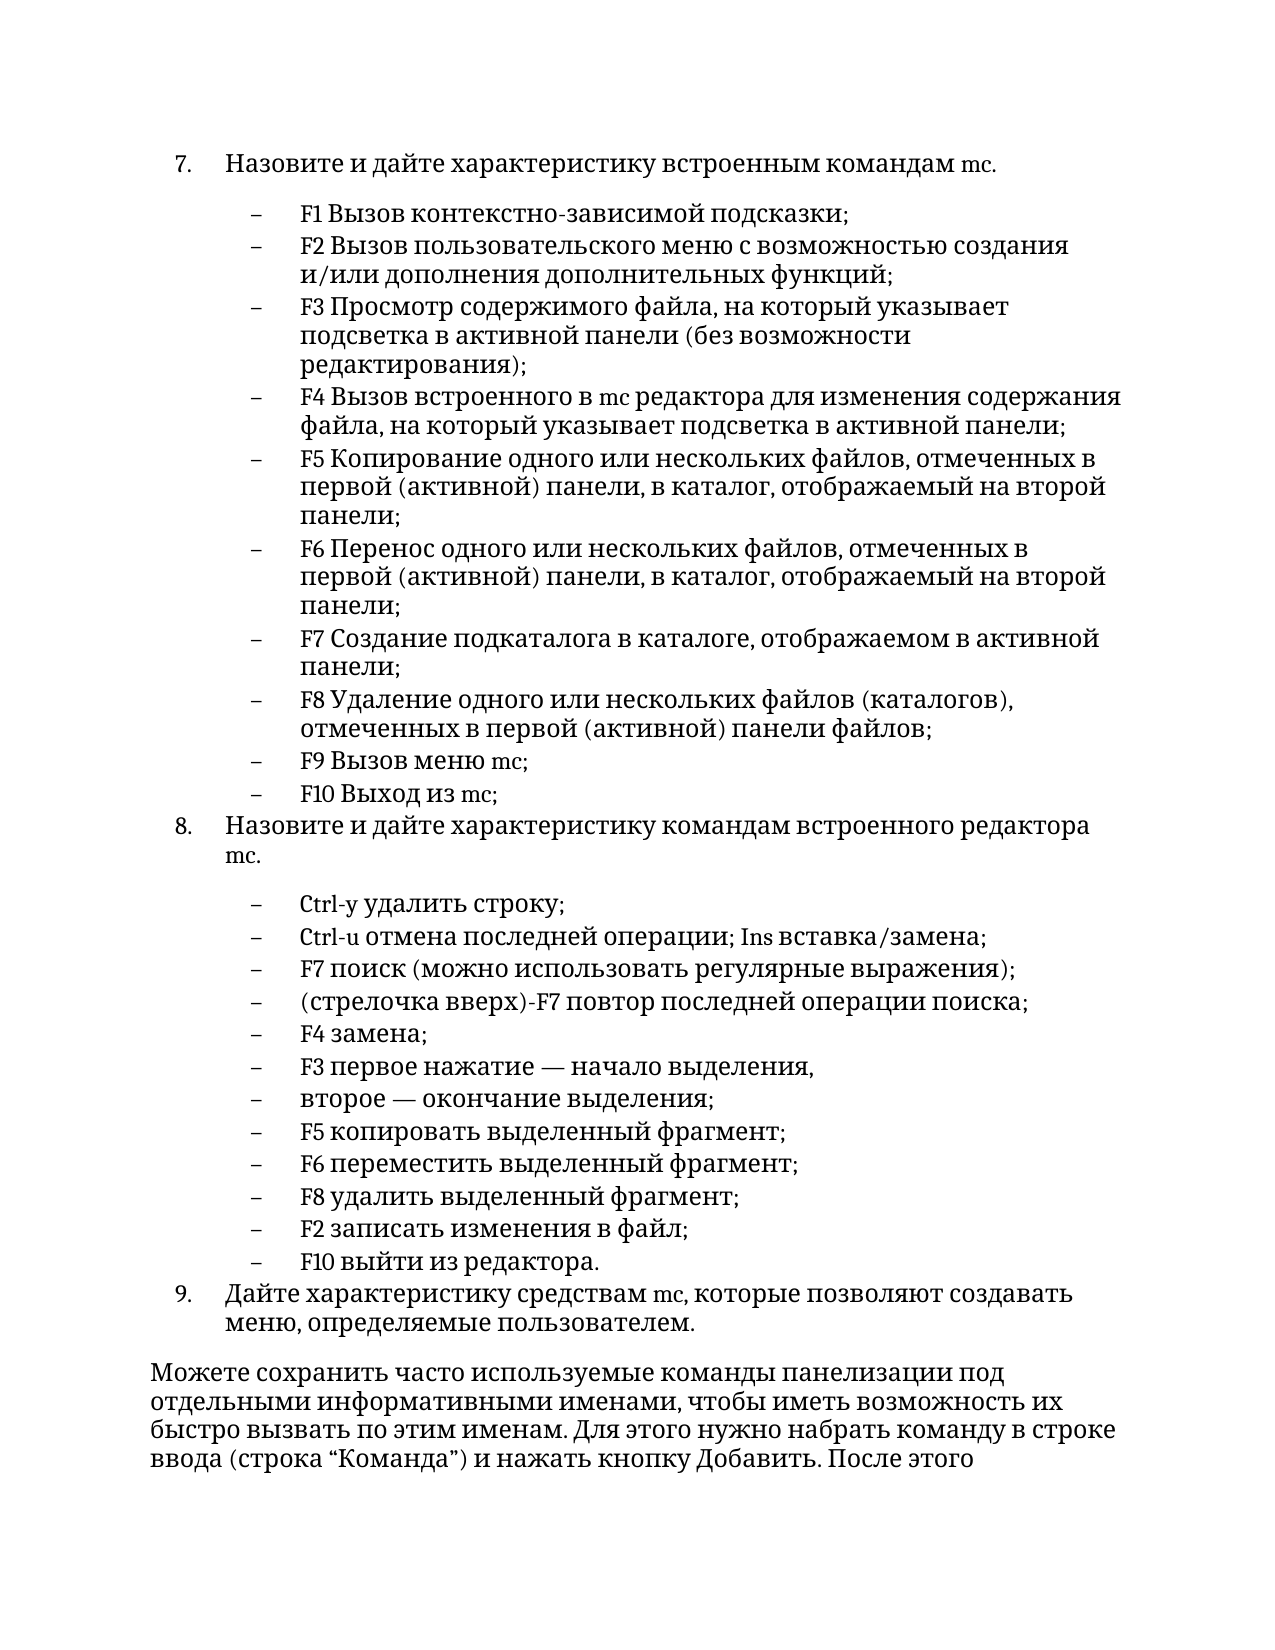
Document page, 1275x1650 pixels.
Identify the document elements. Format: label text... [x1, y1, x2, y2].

list F6 Перенос одного или нескольких файлов, отмеченных в первой (активной) панели, в каталог, отображаемый на второй панели; [250, 534, 1125, 621]
list F4 замена; [250, 1020, 1125, 1049]
list (стрелочка вверх)-F7 повтор последней операции поиска; [250, 988, 1125, 1017]
list F2 записать изменения в файл; [250, 1215, 1125, 1244]
list F3 первое нажатие — начало выделения, [250, 1053, 1125, 1082]
list Ctrl-y удалить строку; [250, 890, 1125, 919]
list F2 Вызов пользовательского меню с возможностью создания и/или дополнения дополнительных функций; [250, 232, 1125, 289]
list Ctrl-u отмена последней операции; Ins вставка/замена; [250, 923, 1125, 952]
list F4 Вызов встроенного в mc редактора для изменения содержания файла, на который указывает подсветка в активной панели; [250, 383, 1125, 441]
list F9 Вызов меню mc; [250, 747, 1125, 776]
list F8 Удаление одного или нескольких файлов (каталогов), отмеченных в первой (активной) панели файлов; [250, 686, 1125, 743]
list F10 выйти из редактора. [250, 1248, 1125, 1277]
list F10 Выход из mc; [250, 779, 1125, 808]
list F8 удалить выделенный фрагмент; [250, 1183, 1125, 1212]
list Дайте характеристику средствам mc, которые позволяют создавать меню, определяемые пользователем. [175, 1280, 1125, 1338]
list Назовите и дайте характеристику командам встроенного редактора mc. [175, 812, 1125, 869]
list второе — окончание выделения; [250, 1085, 1125, 1114]
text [150, 1359, 1125, 1474]
list Назовите и дайте характеристику встроенным командам mc. [175, 150, 1125, 179]
list F6 переместить выделенный фрагмент; [250, 1150, 1125, 1179]
list F1 Вызов контекстно-зависимой подсказки; [250, 199, 1125, 228]
list F5 копировать выделенный фрагмент; [250, 1118, 1125, 1147]
list F5 Копирование одного или нескольких файлов, отмеченных в первой (активной) панели, в каталог, отображаемый на второй панели; [250, 444, 1125, 531]
list F7 Создание подкаталога в каталоге, отображаемом в активной панели; [250, 624, 1125, 682]
list F7 поиск (можно использовать регулярные выражения); [250, 955, 1125, 984]
list F3 Просмотр содержимого файла, на который указывает подсветка в активной панели (без возможности редактирования); [250, 293, 1125, 379]
